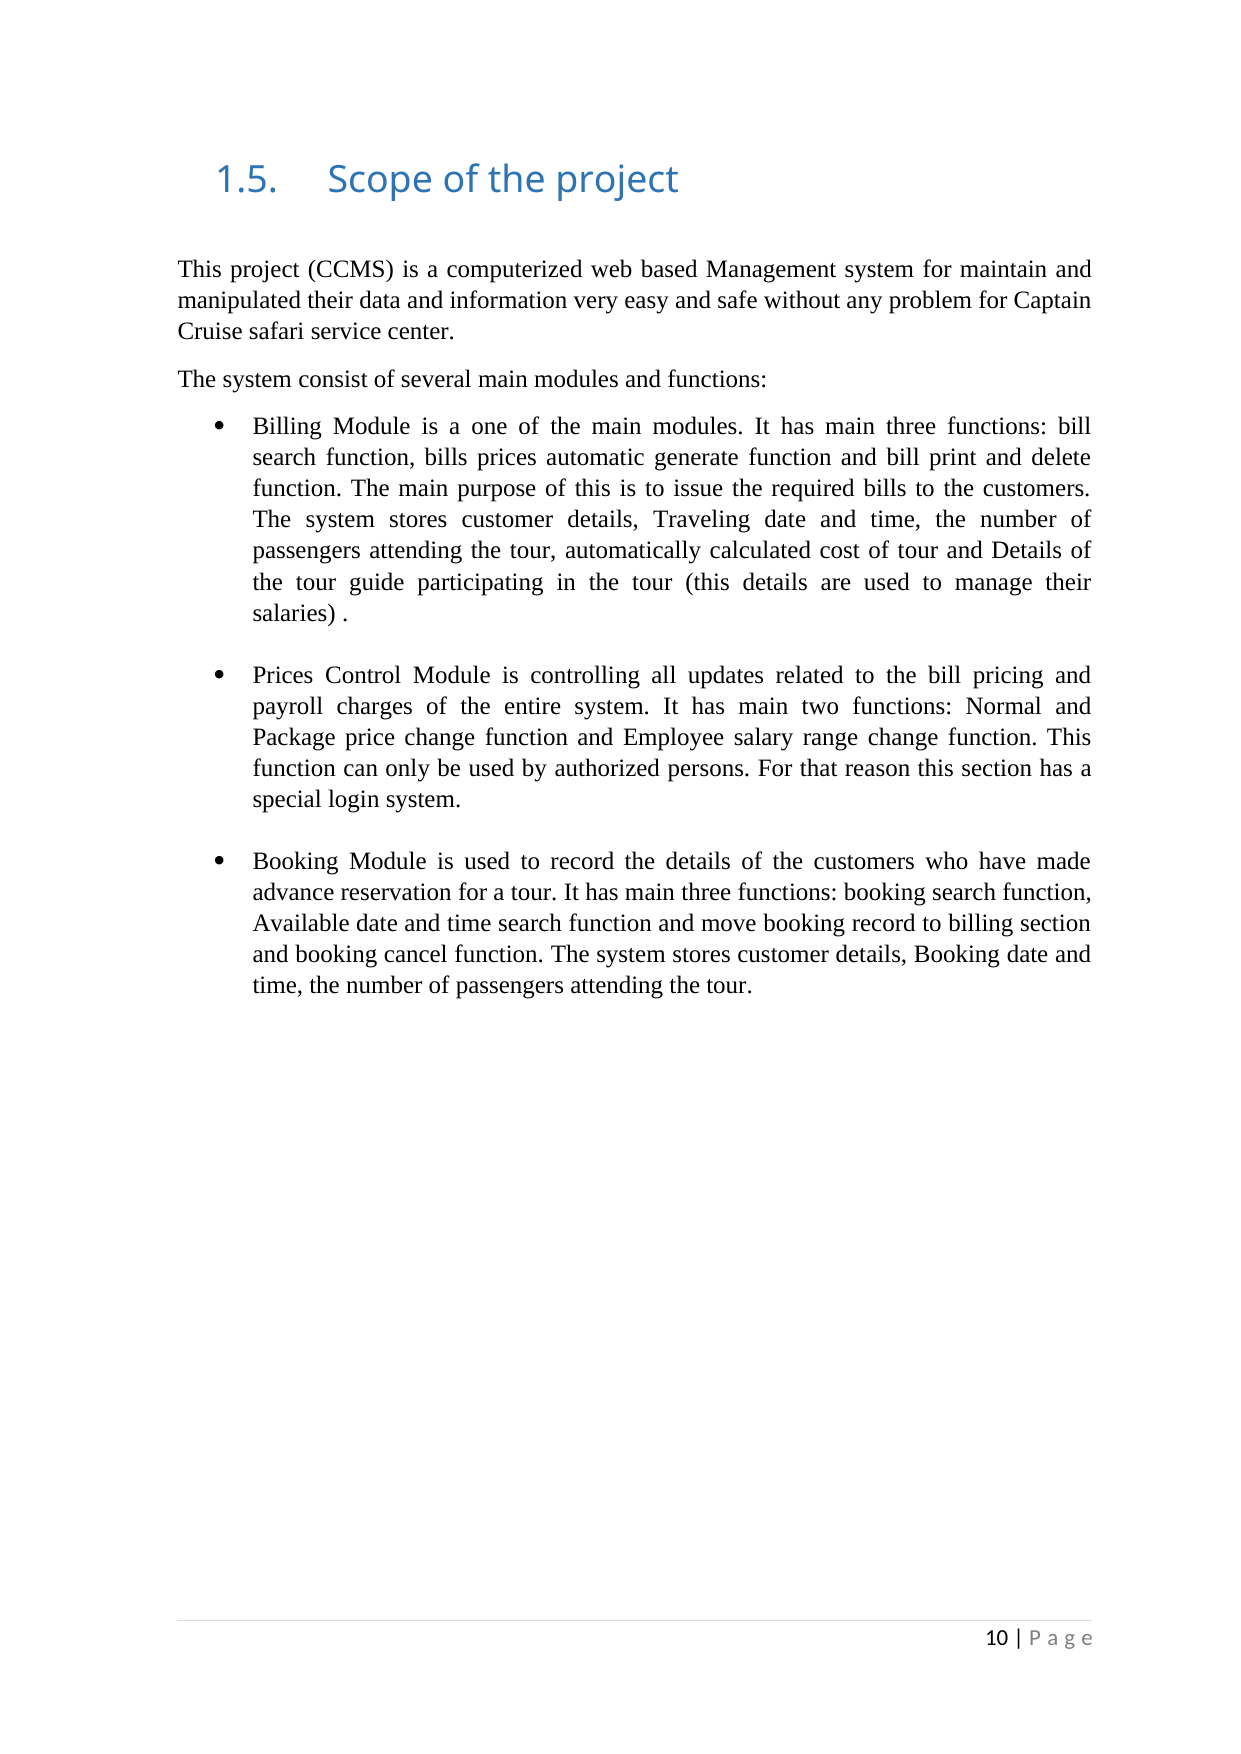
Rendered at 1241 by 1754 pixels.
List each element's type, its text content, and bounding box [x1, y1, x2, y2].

text This project (CCMS) is a computerized web based Management system for maintain and manipulated their data and information very easy and safe without any problem for Captain Cruise safari service center. [177, 254, 1092, 345]
subtitle Scope of the project [215, 152, 1092, 203]
list Billing Module is a one of the main modules. It has main three functions: bill search function, bills prices automatic generate function and bill print and delete function. The main purpose of this is to issue the required bills to the customers. The system stores customer details, Traveling date and time, the number of passengers attending the tour, automatically calculated cost of tour and Details of the tour guide participating in the tour (this details are used to manage their salaries) . [215, 411, 1092, 626]
text The system consist of several main modules and functions: [177, 364, 1092, 392]
list Booking Module is used to record the details of the customers who have made advance reservation for a tour. It has main three functions: booking search function, Available date and time search function and move booking record to billing section and booking cancel function. The system stores customer details, Booking date and time, the number of passengers attending the tour. [215, 846, 1092, 999]
list Prices Control Module is controlling all updates related to the bill pricing and payroll charges of the entire system. It has main two functions: Normal and Package price change function and Employee salary range change function. This function can only be used by authorized persons. For that reason this section has a special login system. [215, 660, 1092, 813]
